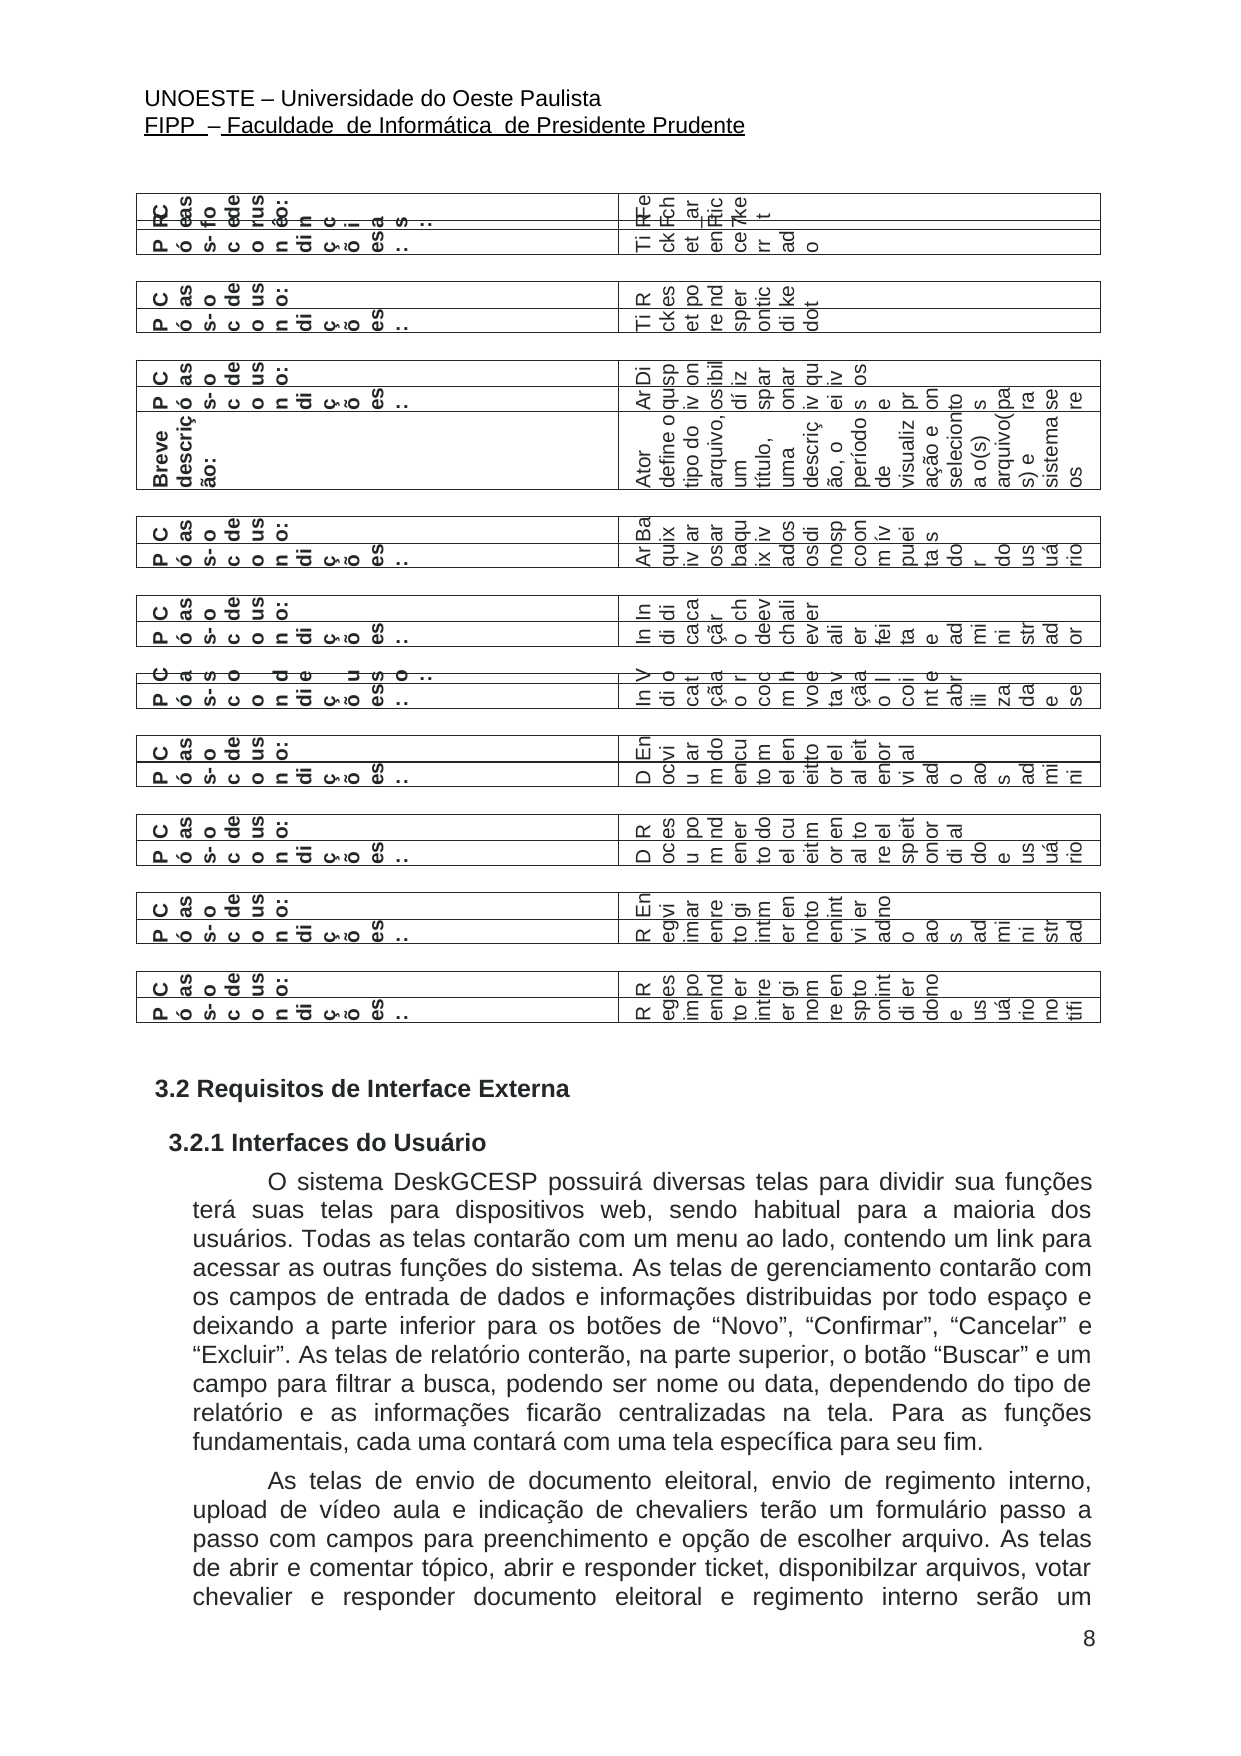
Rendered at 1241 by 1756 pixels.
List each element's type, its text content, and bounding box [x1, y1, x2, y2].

table_cell Pós-condições: [137, 763, 618, 786]
table_header Caso de uso: [137, 596, 618, 621]
table_header Caso de uso: [137, 282, 618, 308]
table_cell Ticket encerrado [619, 230, 1100, 254]
table_header Caso de uso: [137, 517, 618, 543]
table_cell Arquivos baixados no computador do usuário [619, 544, 1100, 567]
table_header Fechar ticket [619, 194, 1100, 219]
table_header Caso de uso: [137, 736, 618, 761]
table_cell Indicação de chevalier feita e administrador notificado [619, 622, 1100, 646]
table_cell Documento eleitoral respondido e usuário notificado [619, 841, 1100, 865]
table_header Responder ticket [619, 282, 1100, 308]
table_cell Documento eleitoral enviado aos administradores [619, 763, 1100, 786]
table_header Baixar arquivos disponíveis [619, 517, 1100, 543]
table_header Responder regimento interno [619, 972, 1100, 997]
table_header Enviar regimento interno [619, 893, 1100, 919]
table_header Indicar chevalier [619, 596, 1100, 621]
table_cell Ator define o tipo do arquivo, um título, uma descrição, o período de visualização e seleciona o(s) arquivo(s) e sistema os disponibiliza para os usuários [619, 412, 1100, 489]
table_cell Regimento interno respondido e usuário notificado [619, 998, 1100, 1022]
subtitle 3.2.1 Interfaces do Usuário [25, 1128, 1213, 1157]
table_cell Pós-condições: [137, 998, 618, 1022]
table_header Caso de uso: [137, 972, 618, 997]
table_cell Pós-condições: [137, 387, 618, 411]
table_cell Regimento interno enviado aos administradores [619, 920, 1100, 943]
table_cell Indicação com votação contabilizada e se votação estiver finalizada o indicante é notificado [619, 684, 1100, 707]
table_cell Pós-condições: [137, 230, 618, 254]
table_header Disponibilizar arquivos [619, 361, 1100, 386]
table_cell Ticket respondido [619, 309, 1100, 332]
table_cell Breve descrição: [137, 412, 618, 489]
subtitle 3.2 Requisitos de Interface Externa [25, 1074, 1213, 1103]
table_header Responder documento eleitoral [619, 815, 1100, 840]
table_cell Pós-condições: [137, 544, 618, 567]
text O sistema DeskGCESP possuirá diversas telas para dividir sua funções terá suas telas para dispositivos web, sendo habitual para a maioria dos usuários. Todas as telas contarão com um menu ao lado, contendo um link para acessar as outras funções do sistema. As telas de gerenciamento contarão com os campos de entrada de dados e informações distribuidas por todo espaço e deixando a parte inferior para os botões de “Novo”, “Confirmar”, “Cancelar” e “Excluir”. As telas de relatório conterão, na parte superior, o botão “Buscar” e um campo para filtrar a busca, podendo ser nome ou data, dependendo do tipo de relatório e as informações ficarão centralizadas na tela. Para as funções fundamentais, cada uma contará com uma tela específica para seu fim. [192, 1166, 1093, 1456]
table_header Caso de uso: [137, 815, 618, 840]
table_cell Pós-condições: [137, 622, 618, 646]
table_cell Pós-condições: [137, 841, 618, 865]
table_header Enviar documento eleitoral [619, 736, 1100, 761]
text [192, 1466, 1093, 1610]
table_cell Pós-condições: [137, 309, 618, 332]
table_cell Pós-condições: [137, 684, 618, 707]
table_cell Arquivos dísponiveis e prontos para serem baixados [619, 387, 1100, 411]
table_header Caso de uso: [137, 194, 618, 219]
table_cell Pós-condições: [137, 920, 618, 943]
table_header Caso de uso: [137, 893, 618, 919]
table_header Caso de uso: [137, 361, 618, 386]
